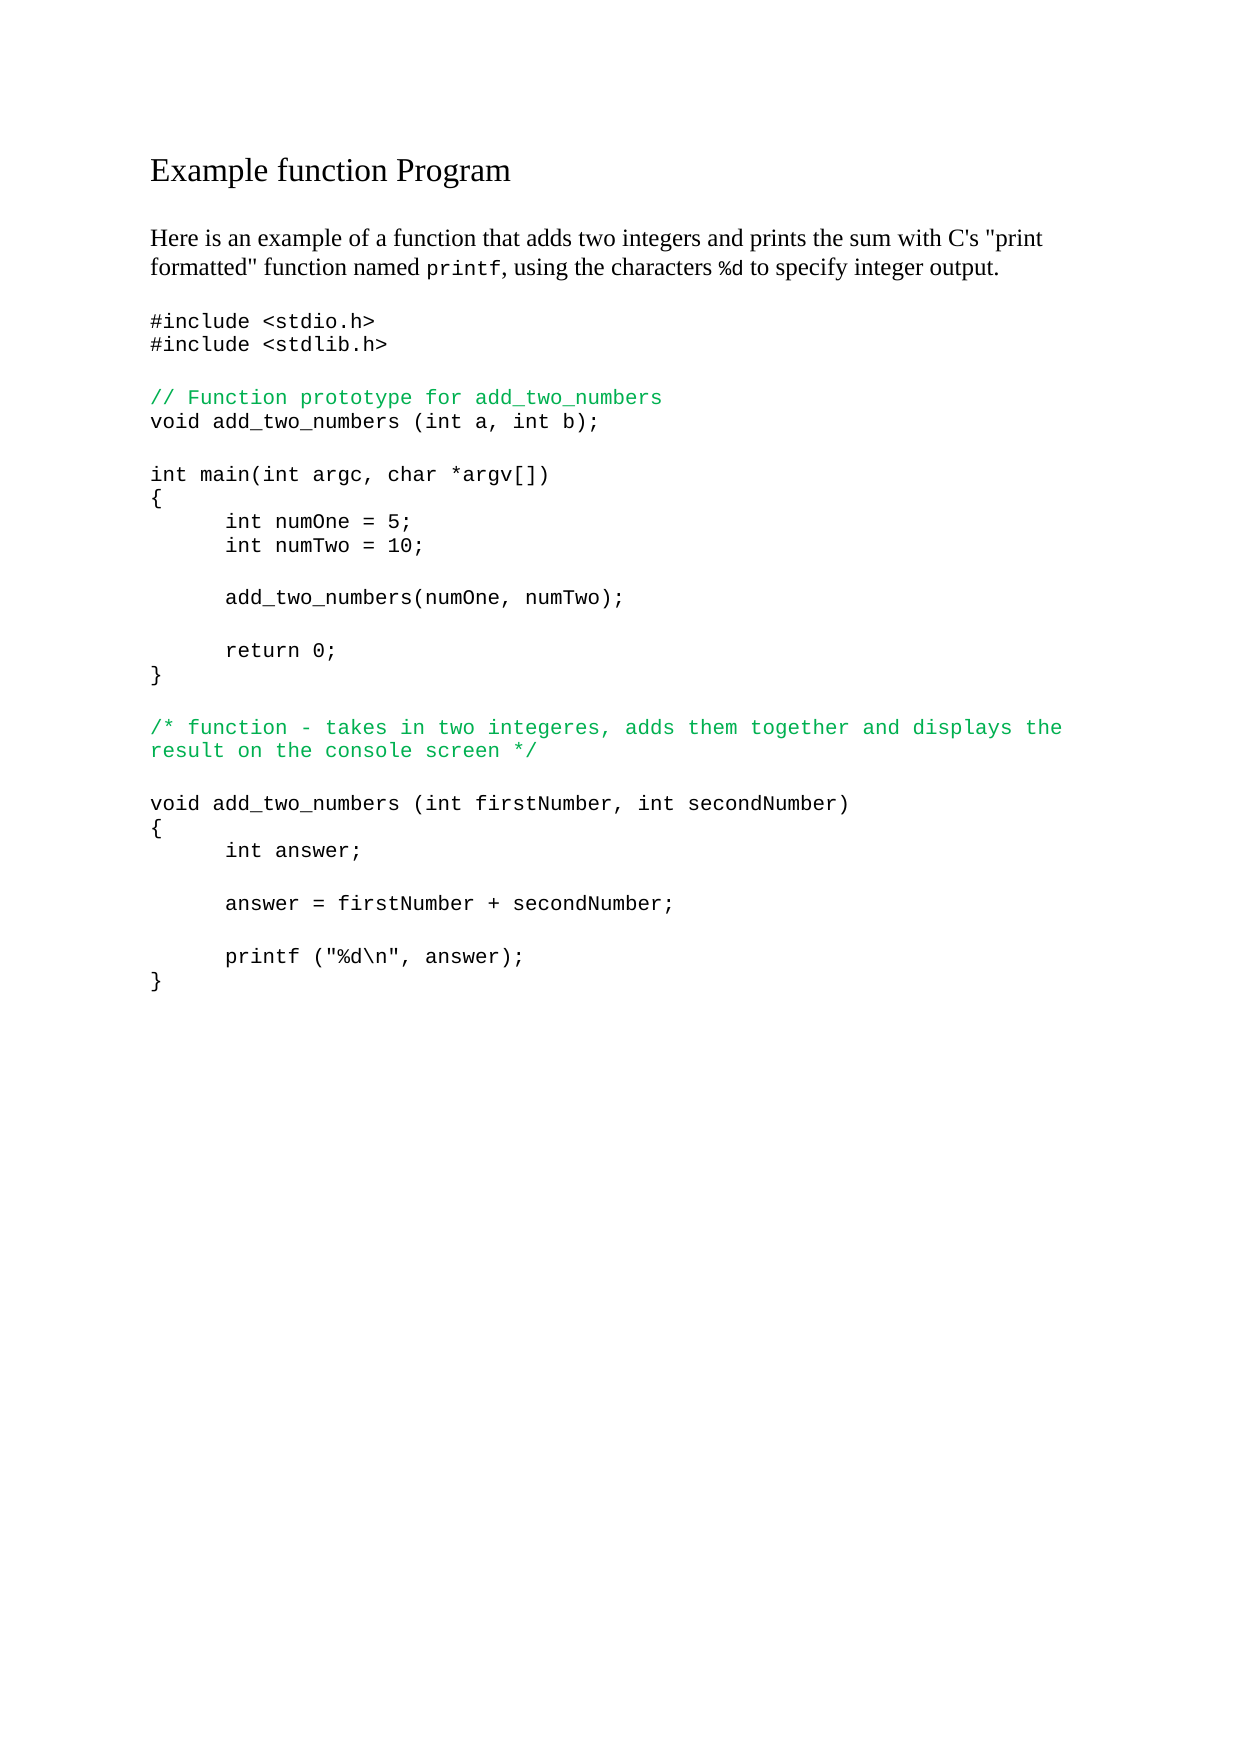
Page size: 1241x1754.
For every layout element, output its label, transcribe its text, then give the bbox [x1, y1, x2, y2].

text Example function Program [150, 150, 1090, 188]
text #include <stdio.h> #include <stdlib.h> [150, 311, 1090, 358]
text /* function - takes in two integeres, adds them together and displays the result on the console screen */ [150, 717, 1090, 764]
text printf ("%d\n", answer); } [150, 946, 1090, 993]
text void add_two_numbers (int firstNumber, int secondNumber) { int answer; [150, 793, 1090, 864]
text return 0; } [150, 640, 1090, 687]
text // Function prototype for add_two_numbers void add_two_numbers (int a, int b); [150, 387, 1090, 434]
text add_two_numbers(numOne, numTwo); [150, 587, 1090, 611]
text int main(int argc, char *argv[]) { int numOne = 5; int numTwo = 10; [150, 464, 1090, 558]
text answer = firstNumber + secondNumber; [150, 893, 1090, 917]
text Here is an example of a function that adds two integers and prints the sum with C's "print formatted" function named printf, using the characters %d to specify integer output. [150, 223, 1090, 282]
